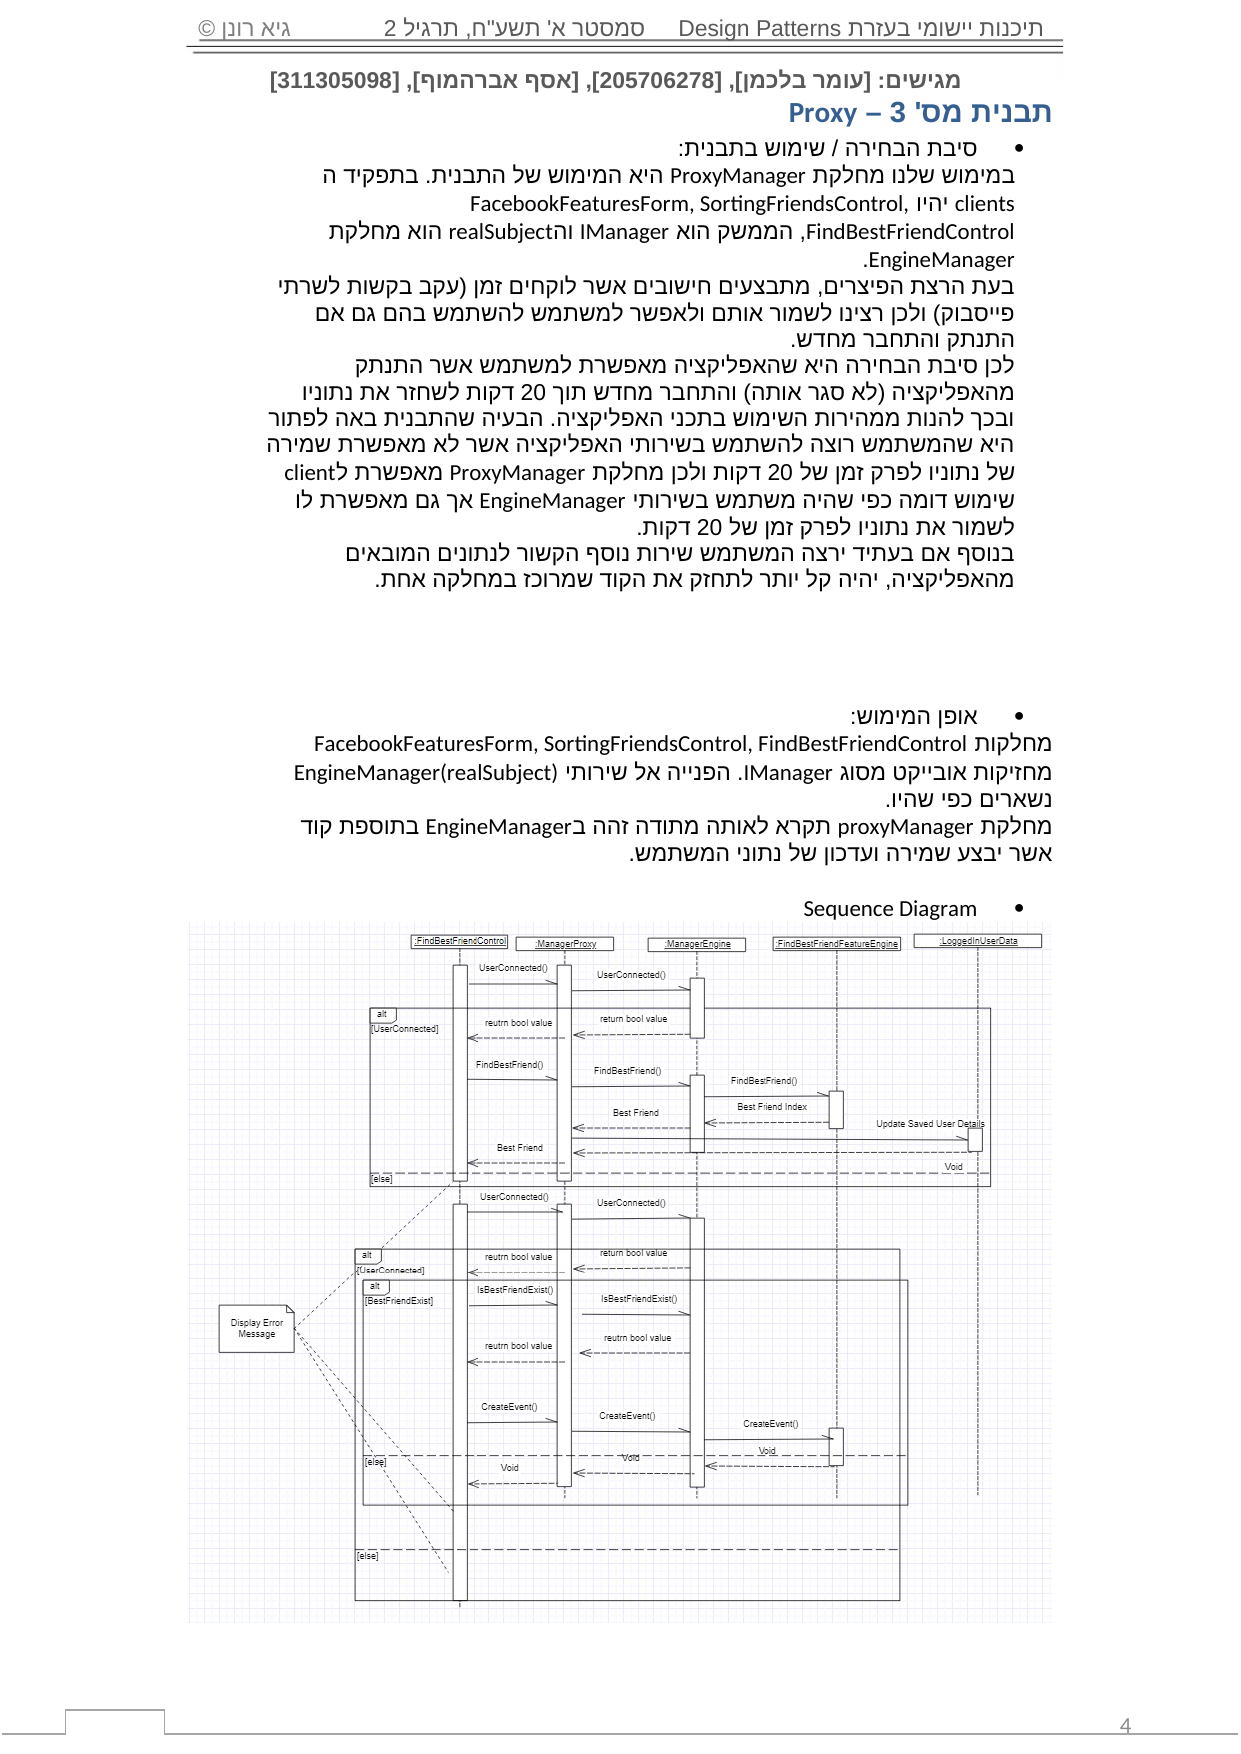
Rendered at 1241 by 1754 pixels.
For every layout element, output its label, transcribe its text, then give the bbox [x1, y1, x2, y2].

text מחלקת proxyManager תקרא לאותה מתודה זהה בEngineManager בתוספת קוד אשר יבצע שמירה ועדכון של נתוני המשתמש. [262, 812, 1053, 866]
picture [186, 0, 1064, 104]
picture [187, 922, 1053, 1623]
text לכן סיבת הבחירה היא שהאפליקציה מאפשרת למשתמש אשר התנתק מהאפליקציה (לא סגר אותה) והתחבר מחדש תוך 20 דקות לשחזר את נתוניו ובכך להנות ממהירות השימוש בתכני האפליקציה. הבעיה שהתבנית באה לפתור היא שהמשתמש רוצה להשתמש בשירותי האפליקציה אשר לא מאפשרת שמירה של נתוניו לפרק זמן של 20 דקות ולכן מחלקת ProxyManager מאפשרת לclient שימוש דומה כפי שהיה משתמש בשירותי EngineManager אך גם מאפשרת לו לשמור את נתוניו לפרק זמן של 20 דקות. [262, 352, 1015, 540]
list Sequence Diagram [187, 894, 1015, 922]
text מחלקות FacebookFeaturesForm, SortingFriendsControl, FindBestFriendControl מחזיקות אובייקט מסוג IManager. הפנייה אל שירותי EngineManager(realSubject) נשארים כפי שהיו. [262, 729, 1053, 812]
subtitle תבנית מס' 3 – Proxy [187, 94, 1053, 129]
text במימוש שלנו מחלקת ProxyManager היא המימוש של התבנית. בתפקיד הclients יהיו FacebookFeaturesForm, SortingFriendsControl, FindBestFriendControl, הממשק הוא IManager והrealSubject הוא מחלקת EngineManager. [262, 161, 1015, 273]
text בעת הרצת הפיצרים, מתבצעים חישובים אשר לוקחים זמן (עקב בקשות לשרתי פייסבוק) ולכן רצינו לשמור אותם ולאפשר למשתמש להשתמש בהם גם אם התנתק והתחבר מחדש. [262, 273, 1015, 352]
list אופן המימוש: [187, 703, 1015, 729]
text בנוסף אם בעתיד ירצה המשתמש שירות נוסף הקשור לנתונים המובאים מהאפליקציה, יהיה קל יותר לתחזק את הקוד שמרוכז במחלקה אחת. [262, 540, 1015, 593]
list סיבת הבחירה / שימוש בתבנית: [187, 135, 1015, 161]
